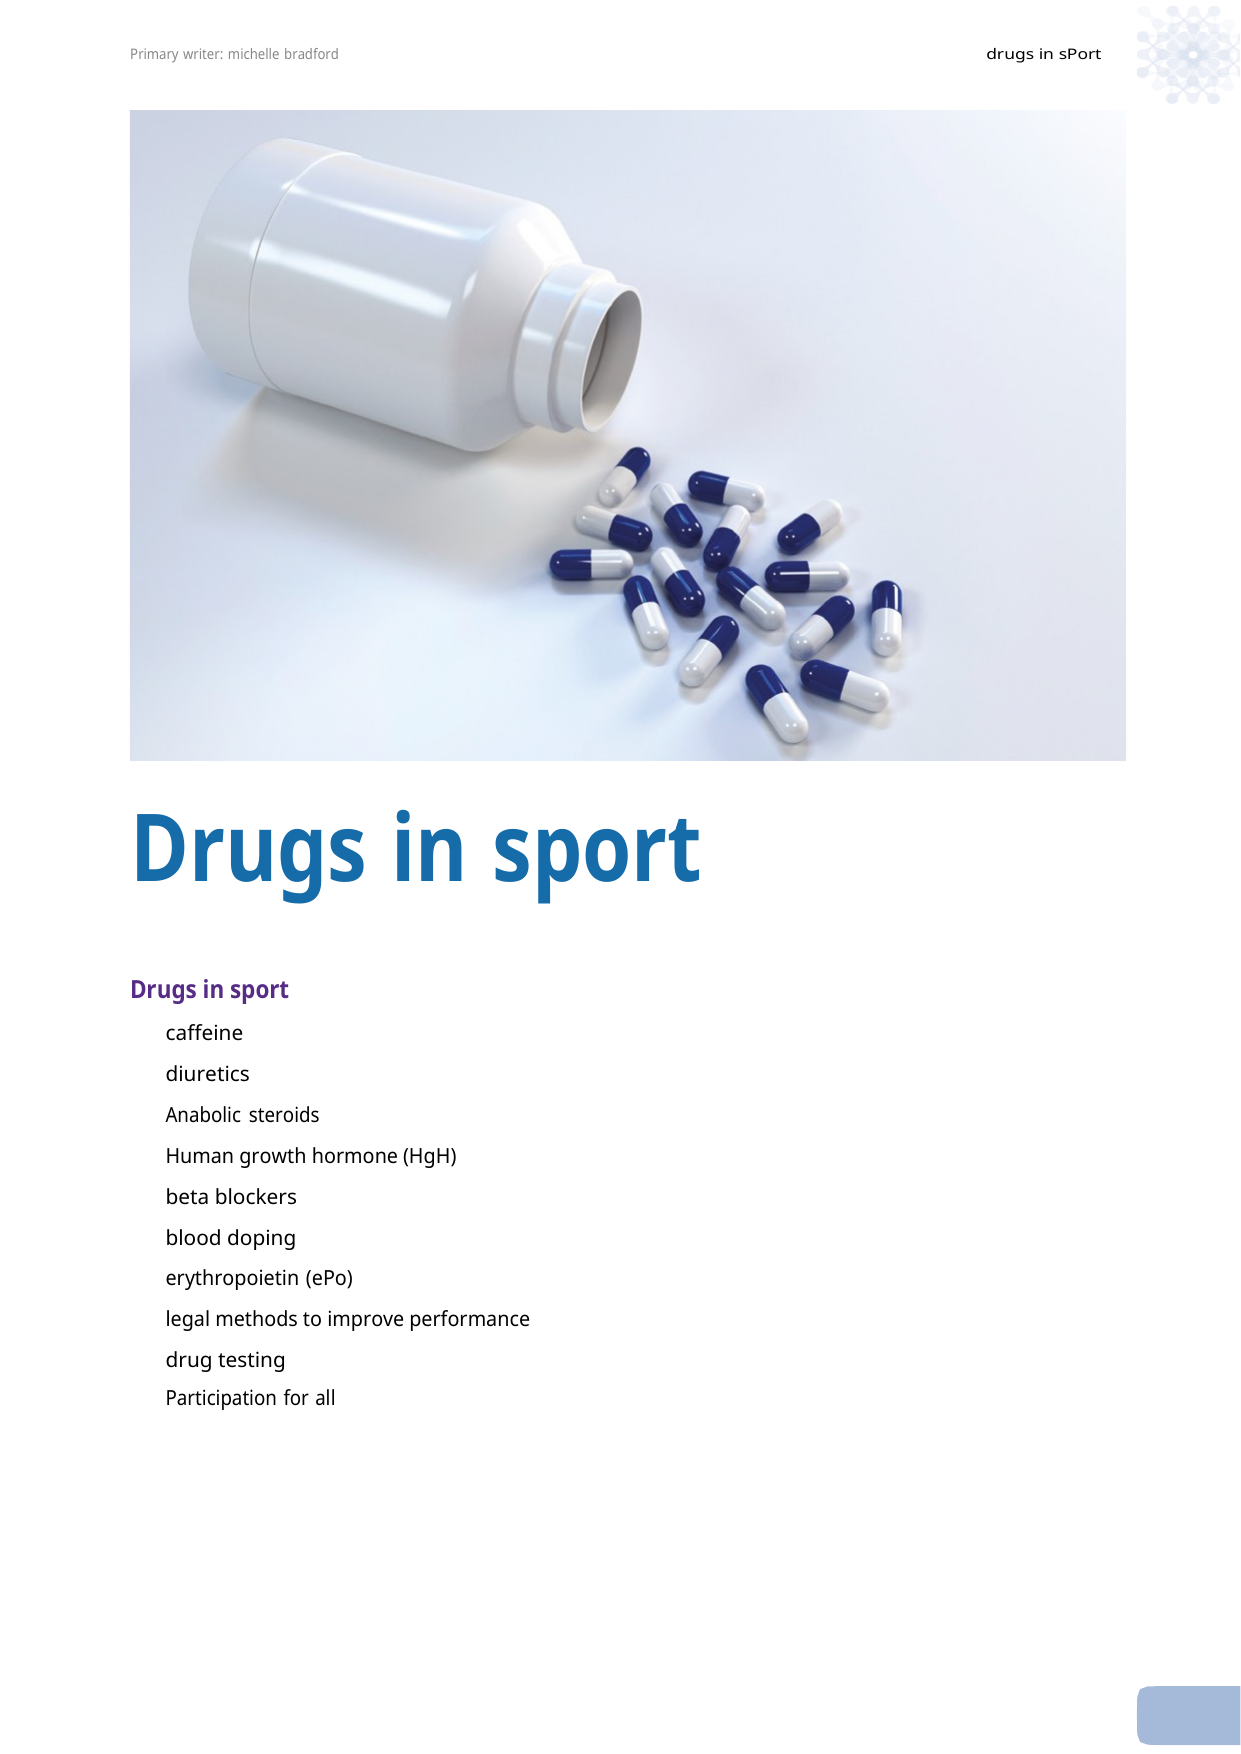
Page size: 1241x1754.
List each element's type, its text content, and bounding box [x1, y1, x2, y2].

title Drugs in sport [130, 781, 1140, 909]
text blood doping erythropoietin (ePo) [165, 1223, 434, 1292]
picture [1136, 6, 1241, 104]
text Drugs in sport caffeine diuretics Anabolic steroids [130, 971, 329, 1129]
picture [129, 110, 1127, 761]
text Human growth hormone (HgH) beta blockers [165, 1142, 500, 1211]
text Participation for all [165, 1385, 1140, 1410]
text legal methods to improve performance drug testing [165, 1304, 541, 1373]
